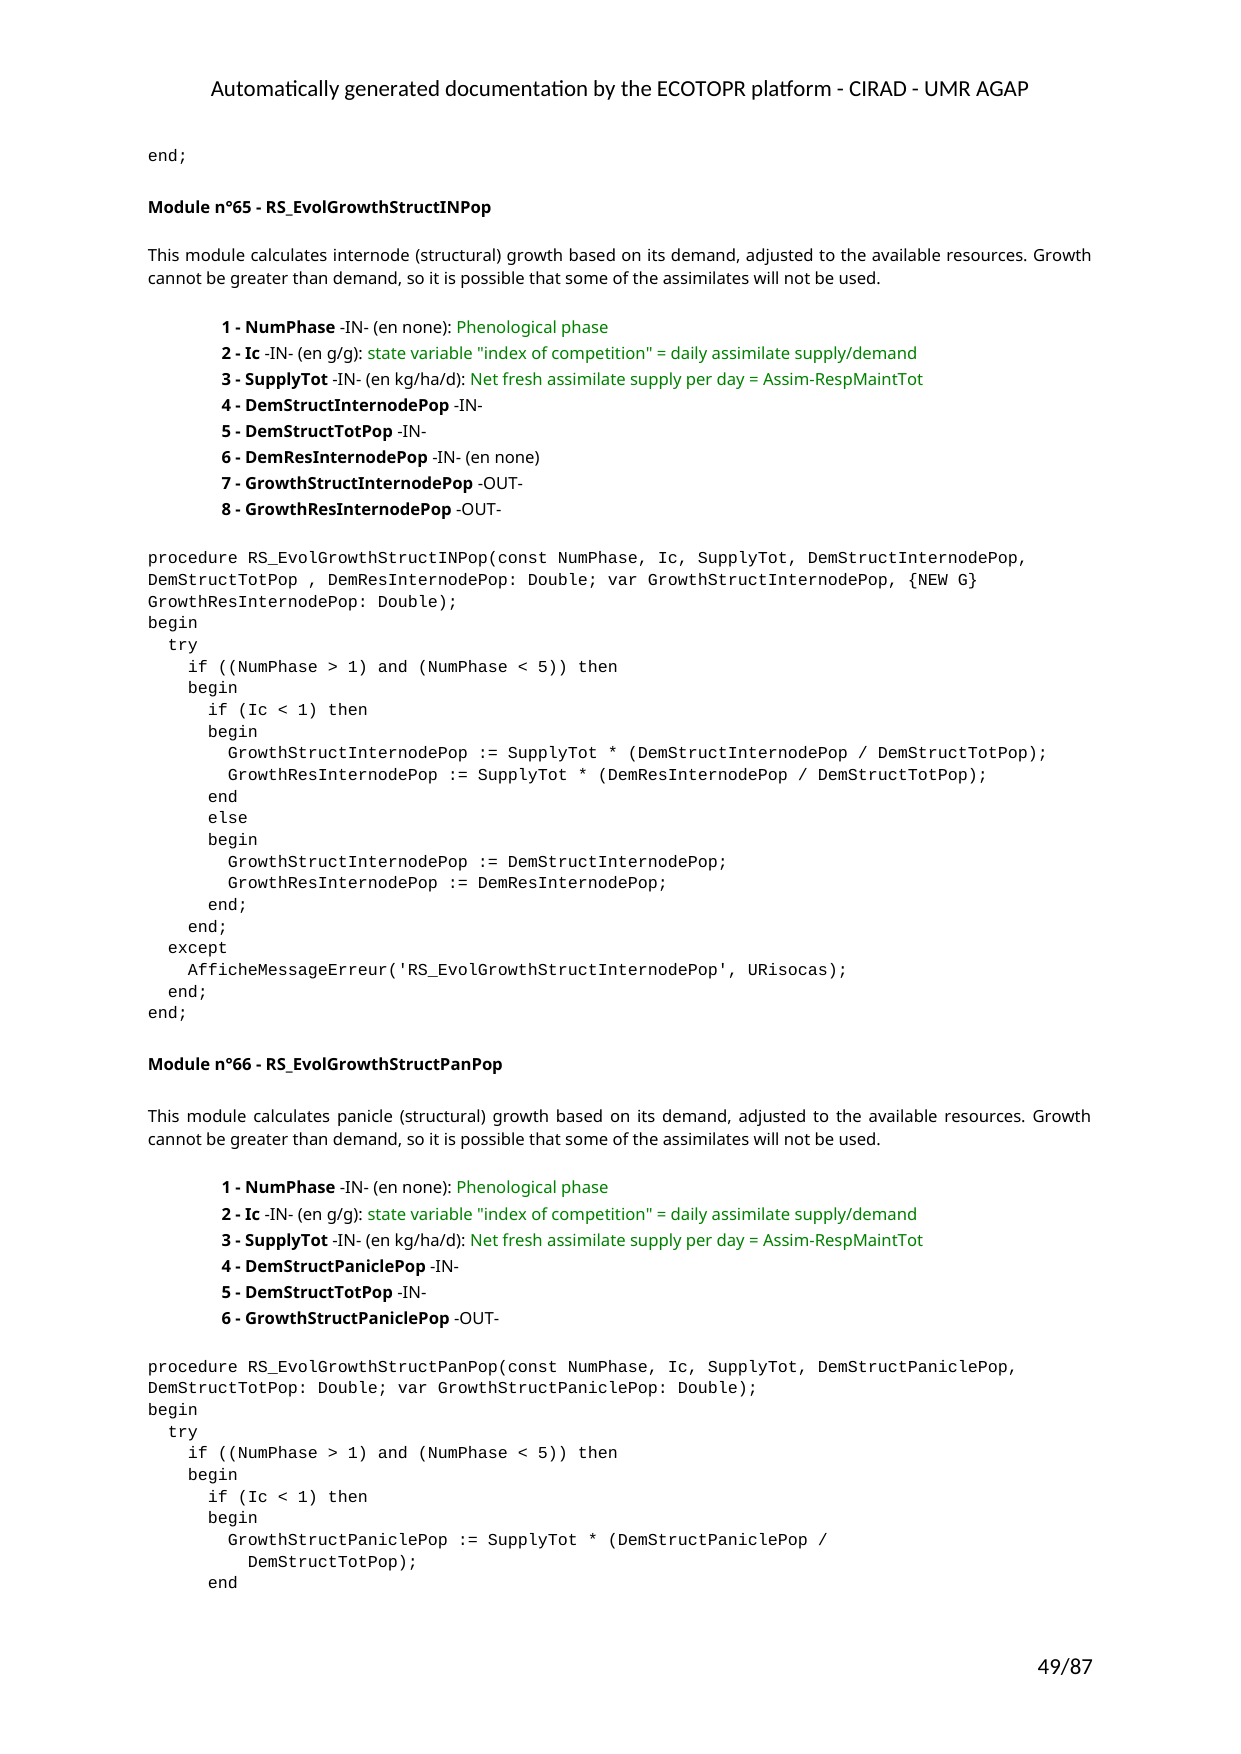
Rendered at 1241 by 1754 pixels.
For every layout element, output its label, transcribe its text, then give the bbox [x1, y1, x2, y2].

text 7 - GrowthStructInternodePop -OUT- [148, 472, 1093, 494]
text if ((NumPhase > 1) and (NumPhase < 5)) then [148, 658, 1093, 677]
text GrowthStructInternodePop := SupplyTot * (DemStructInternodePop / DemStructTotPop); [148, 745, 1093, 764]
text procedure RS_EvolGrowthStructPanPop(const NumPhase, Ic, SupplyTot, DemStructPaniclePop, DemStructTotPop: Double; var GrowthStructPaniclePop: Double); [148, 1358, 1093, 1399]
text if ((NumPhase > 1) and (NumPhase < 5)) then [148, 1445, 1093, 1464]
text begin [148, 1510, 1093, 1529]
text AfficheMessageErreur('RS_EvolGrowthStructInternodePop', URisocas); [148, 962, 1093, 980]
text begin [148, 1467, 1093, 1486]
text 3 - SupplyTot -IN- (en kg/ha/d): Net fresh assimilate supply per day = Assim-RespMaintTot [148, 368, 1093, 390]
text if (Ic < 1) then [148, 1488, 1093, 1507]
text except [148, 940, 1093, 959]
text try [148, 1423, 1093, 1442]
text end; [148, 983, 1093, 1002]
text procedure RS_EvolGrowthStructINPop(const NumPhase, Ic, SupplyTot, DemStructInternodePop, DemStructTotPop , DemResInternodePop: Double; var GrowthStructInternodePop, {NEW G} GrowthResInternodePop: Double); [148, 550, 1093, 612]
text This module calculates internode (structural) growth based on its demand, adjusted to the available resources. Growth cannot be greater than demand, so it is possible that some of the assimilates will not be used. [148, 244, 1093, 289]
text 2 - Ic -IN- (en g/g): state variable "index of competition" = daily assimilate supply/demand [148, 1202, 1093, 1225]
text GrowthStructInternodePop := DemStructInternodePop; [148, 853, 1093, 872]
text end [148, 1575, 1093, 1594]
text GrowthStructPaniclePop := SupplyTot * (DemStructPaniclePop / [148, 1532, 1093, 1551]
text 8 - GrowthResInternodePop -OUT- [148, 498, 1093, 521]
text 4 - DemStructInternodePop -IN- [148, 394, 1093, 416]
text DemStructTotPop); [148, 1553, 1093, 1572]
text 2 - Ic -IN- (en g/g): state variable "index of competition" = daily assimilate supply/demand [148, 342, 1093, 364]
text else [148, 810, 1093, 829]
text end; [148, 918, 1093, 937]
text end; [148, 148, 1093, 166]
text 4 - DemStructPaniclePop -IN- [148, 1254, 1093, 1277]
text Module n°66 - RS_EvolGrowthStructPanPop [148, 1053, 1093, 1075]
text 6 - DemResInternodePop -IN- (en none) [148, 446, 1093, 468]
text end [148, 788, 1093, 807]
text 6 - GrowthStructPaniclePop -OUT- [148, 1306, 1093, 1329]
text 5 - DemStructTotPop -IN- [148, 1280, 1093, 1303]
text GrowthResInternodePop := SupplyTot * (DemResInternodePop / DemStructTotPop); [148, 767, 1093, 785]
text begin [148, 832, 1093, 850]
text 1 - NumPhase -IN- (en none): Phenological phase [148, 316, 1093, 338]
text 5 - DemStructTotPop -IN- [148, 420, 1093, 442]
text This module calculates panicle (structural) growth based on its demand, adjusted to the available resources. Growth cannot be greater than demand, so it is possible that some of the assimilates will not be used. [148, 1105, 1093, 1150]
text 1 - NumPhase -IN- (en none): Phenological phase [148, 1176, 1093, 1199]
text if (Ic < 1) then [148, 702, 1093, 720]
text begin [148, 680, 1093, 699]
text end; [148, 1005, 1093, 1024]
text GrowthResInternodePop := DemResInternodePop; [148, 875, 1093, 894]
text try [148, 637, 1093, 655]
text begin [148, 1402, 1093, 1421]
text Module n°65 - RS_EvolGrowthStructINPop [148, 195, 1093, 218]
text end; [148, 897, 1093, 915]
text begin [148, 615, 1093, 634]
text 3 - SupplyTot -IN- (en kg/ha/d): Net fresh assimilate supply per day = Assim-RespMaintTot [148, 1228, 1093, 1251]
text begin [148, 723, 1093, 742]
